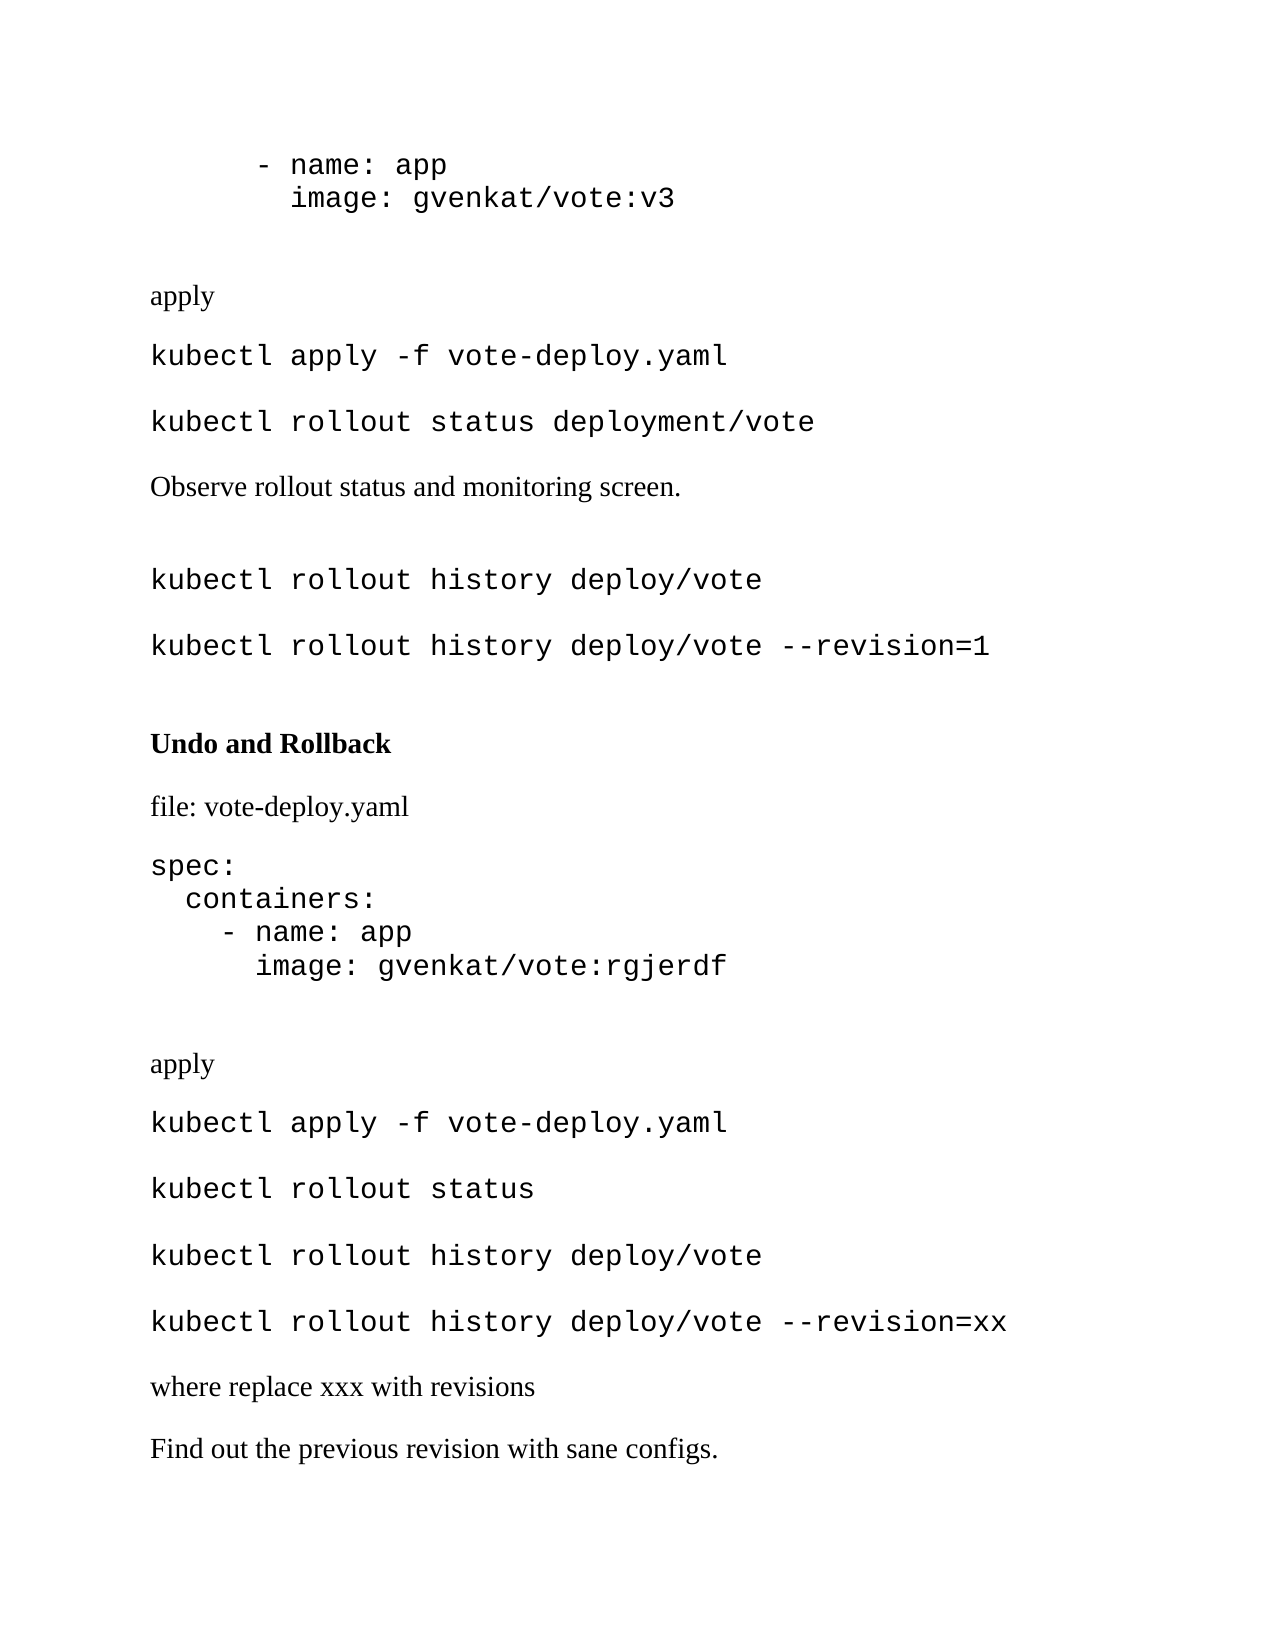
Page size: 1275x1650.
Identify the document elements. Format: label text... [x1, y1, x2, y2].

text kubectl rollout status deployment/vote [150, 407, 1125, 440]
text kubectl apply -f vote-deploy.yaml [150, 341, 1125, 374]
text Undo and Rollback [150, 726, 1125, 760]
text image: gvenkat/vote:rgjerdf [150, 951, 1125, 984]
text file: vote-deploy.yaml [150, 789, 1125, 822]
text image: gvenkat/vote:v3 [150, 183, 1125, 216]
text - name: app [150, 150, 1125, 183]
text kubectl rollout status [150, 1174, 1125, 1208]
text kubectl rollout history deploy/vote --revision=xx [150, 1307, 1125, 1340]
text spec: [150, 852, 1125, 884]
text kubectl rollout history deploy/vote [150, 565, 1125, 598]
text containers: [150, 884, 1125, 918]
text kubectl rollout history deploy/vote [150, 1241, 1125, 1274]
text apply [150, 1046, 1125, 1079]
text - name: app [150, 918, 1125, 951]
text where replace xxx with revisions [150, 1369, 1125, 1402]
text Observe rollout status and monitoring screen. [150, 469, 1125, 503]
text Find out the previous revision with sane configs. [150, 1432, 1125, 1465]
text kubectl apply -f vote-deploy.yaml [150, 1108, 1125, 1142]
text kubectl rollout history deploy/vote --revision=1 [150, 631, 1125, 664]
text apply [150, 278, 1125, 312]
